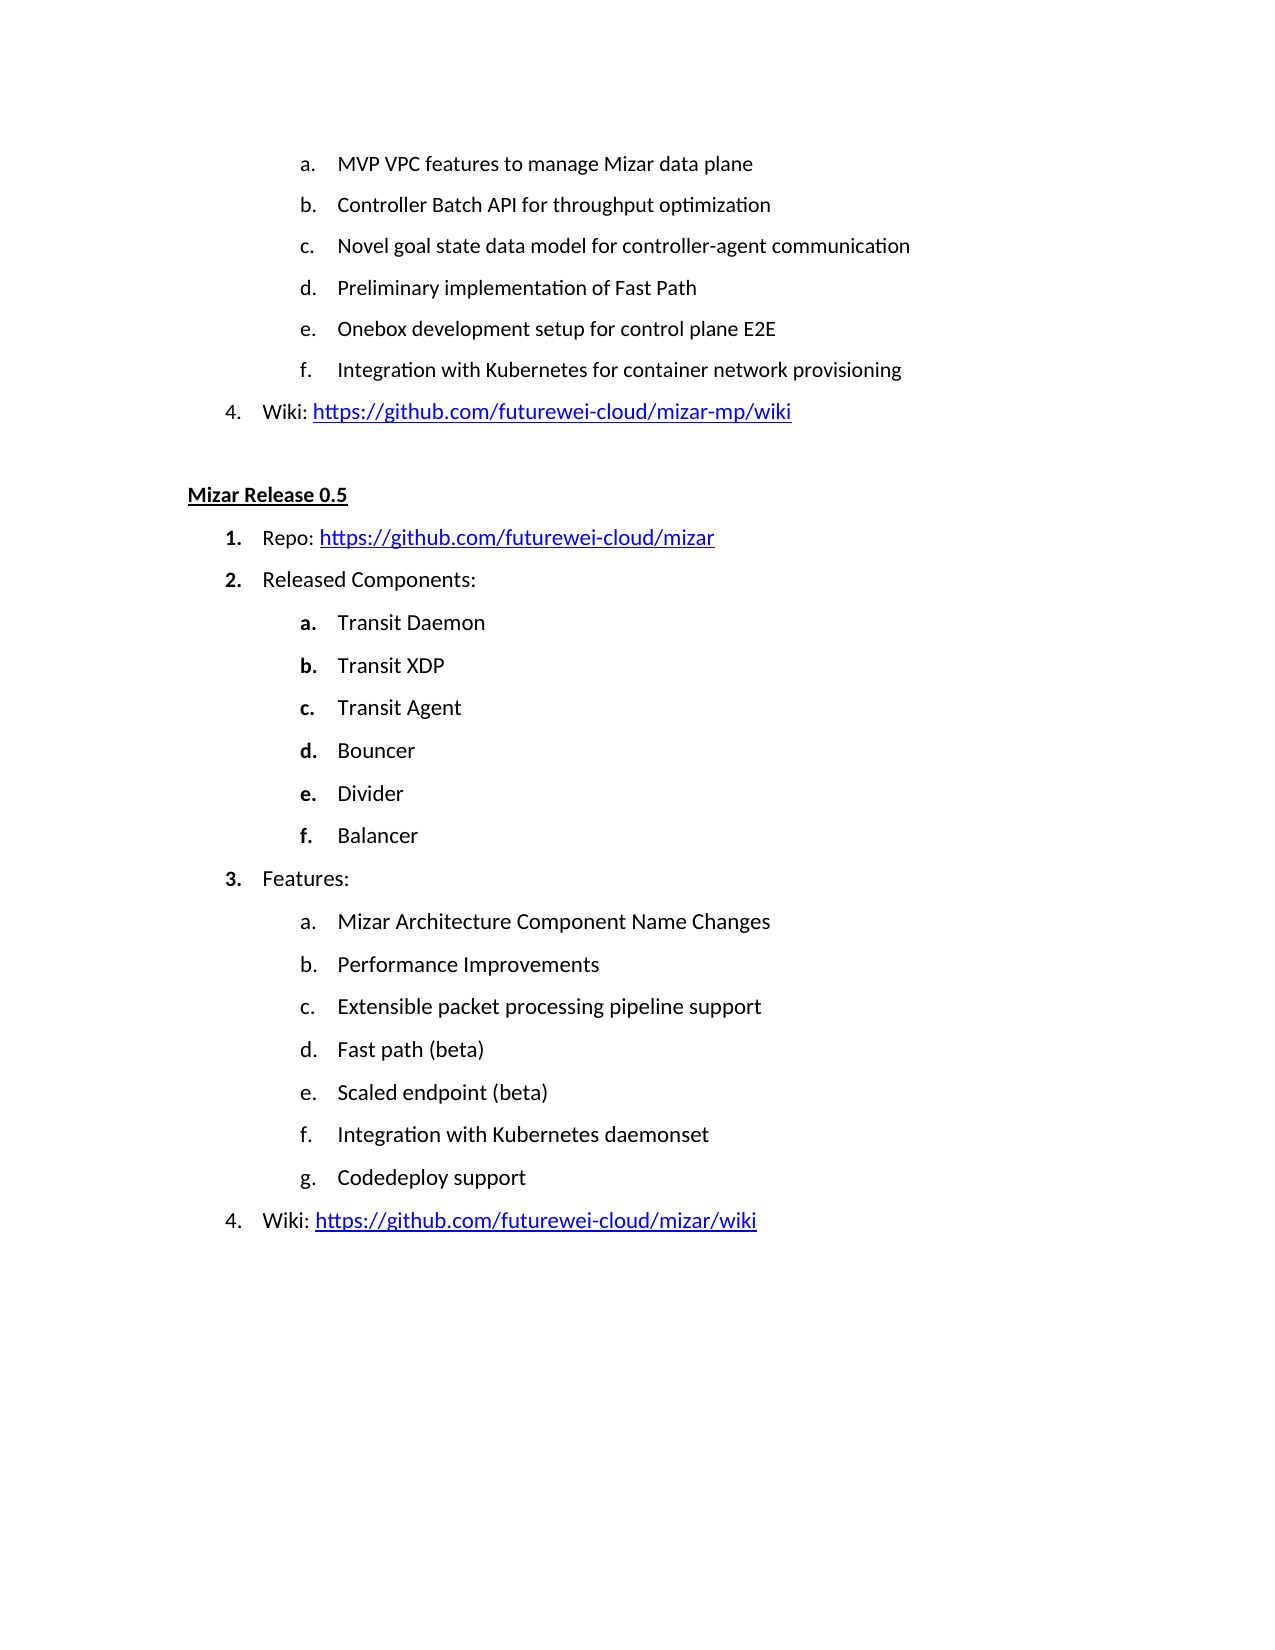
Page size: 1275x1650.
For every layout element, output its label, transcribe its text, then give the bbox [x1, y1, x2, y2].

list Bouncer [300, 736, 1087, 764]
list Divider [300, 779, 1087, 807]
list Performance Improvements [300, 950, 1087, 978]
list Balancer [300, 822, 1087, 850]
list Controller Batch API for throughput optimization [300, 191, 1087, 218]
list MVP VPC features to manage Mizar data plane [300, 150, 1087, 177]
list Fast path (beta) [300, 1035, 1087, 1063]
list Novel goal state data model for controller-agent communication [300, 232, 1087, 259]
list Repo: https://github.com/futurewei-cloud/mizar [225, 523, 1087, 551]
list Features: [225, 864, 1087, 892]
list Wiki: https://github.com/futurewei-cloud/mizar-mp/wiki [225, 397, 1087, 426]
list Transit XDP [300, 651, 1087, 679]
list Mizar Architecture Component Name Changes [300, 907, 1087, 935]
list Released Components: [225, 565, 1087, 593]
list Transit Agent [300, 693, 1087, 722]
list Integration with Kubernetes for container network provisioning [300, 356, 1087, 383]
list Extensible packet processing pipeline support [300, 992, 1087, 1021]
list Integration with Kubernetes daemonset [300, 1121, 1087, 1149]
list Scaled endpoint (beta) [300, 1078, 1087, 1106]
text Mizar Release 0.5 [187, 481, 1087, 508]
list Transit Daemon [300, 608, 1087, 636]
list Onebox development setup for control plane E2E [300, 315, 1087, 342]
list Wiki: https://github.com/futurewei-cloud/mizar/wiki [225, 1206, 1087, 1234]
list Codedeploy support [300, 1163, 1087, 1191]
list Preliminary implementation of Fast Path [300, 274, 1087, 300]
